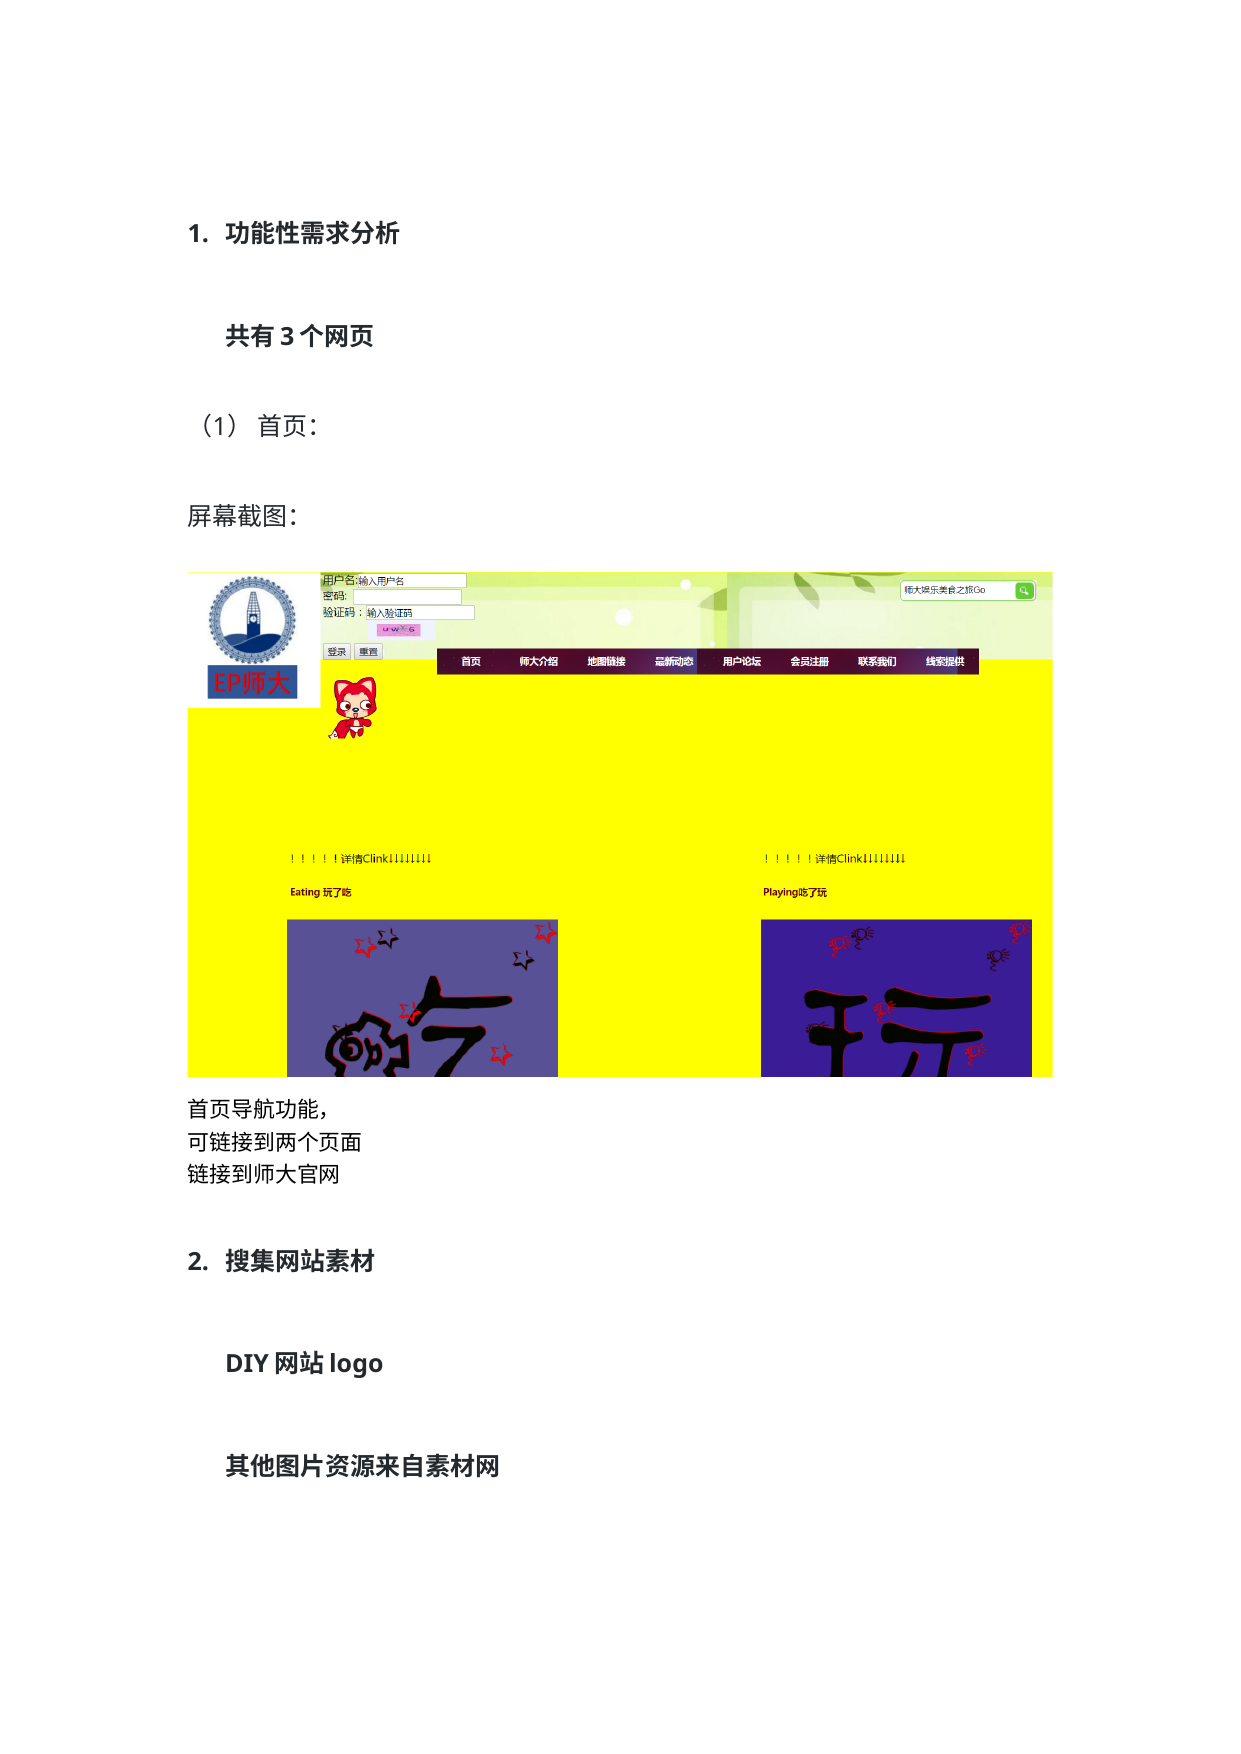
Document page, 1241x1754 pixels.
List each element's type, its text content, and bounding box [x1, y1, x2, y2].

list DIY网站logo [225, 1329, 1053, 1394]
text 链接到师大官网 [187, 1157, 1053, 1189]
list 其他图片资源来自素材网 [225, 1432, 1053, 1497]
picture [187, 572, 1053, 1077]
list 搜集网站素材 [187, 1227, 1053, 1292]
text 可链接到两个页面 [187, 1124, 1053, 1157]
text （1） 首页： [187, 392, 1053, 457]
list 共有3个网页 [225, 302, 1053, 367]
text 屏幕截图： [187, 482, 1053, 547]
text 首页导航功能， [187, 1092, 1053, 1124]
list 功能性需求分析 [187, 199, 1053, 264]
